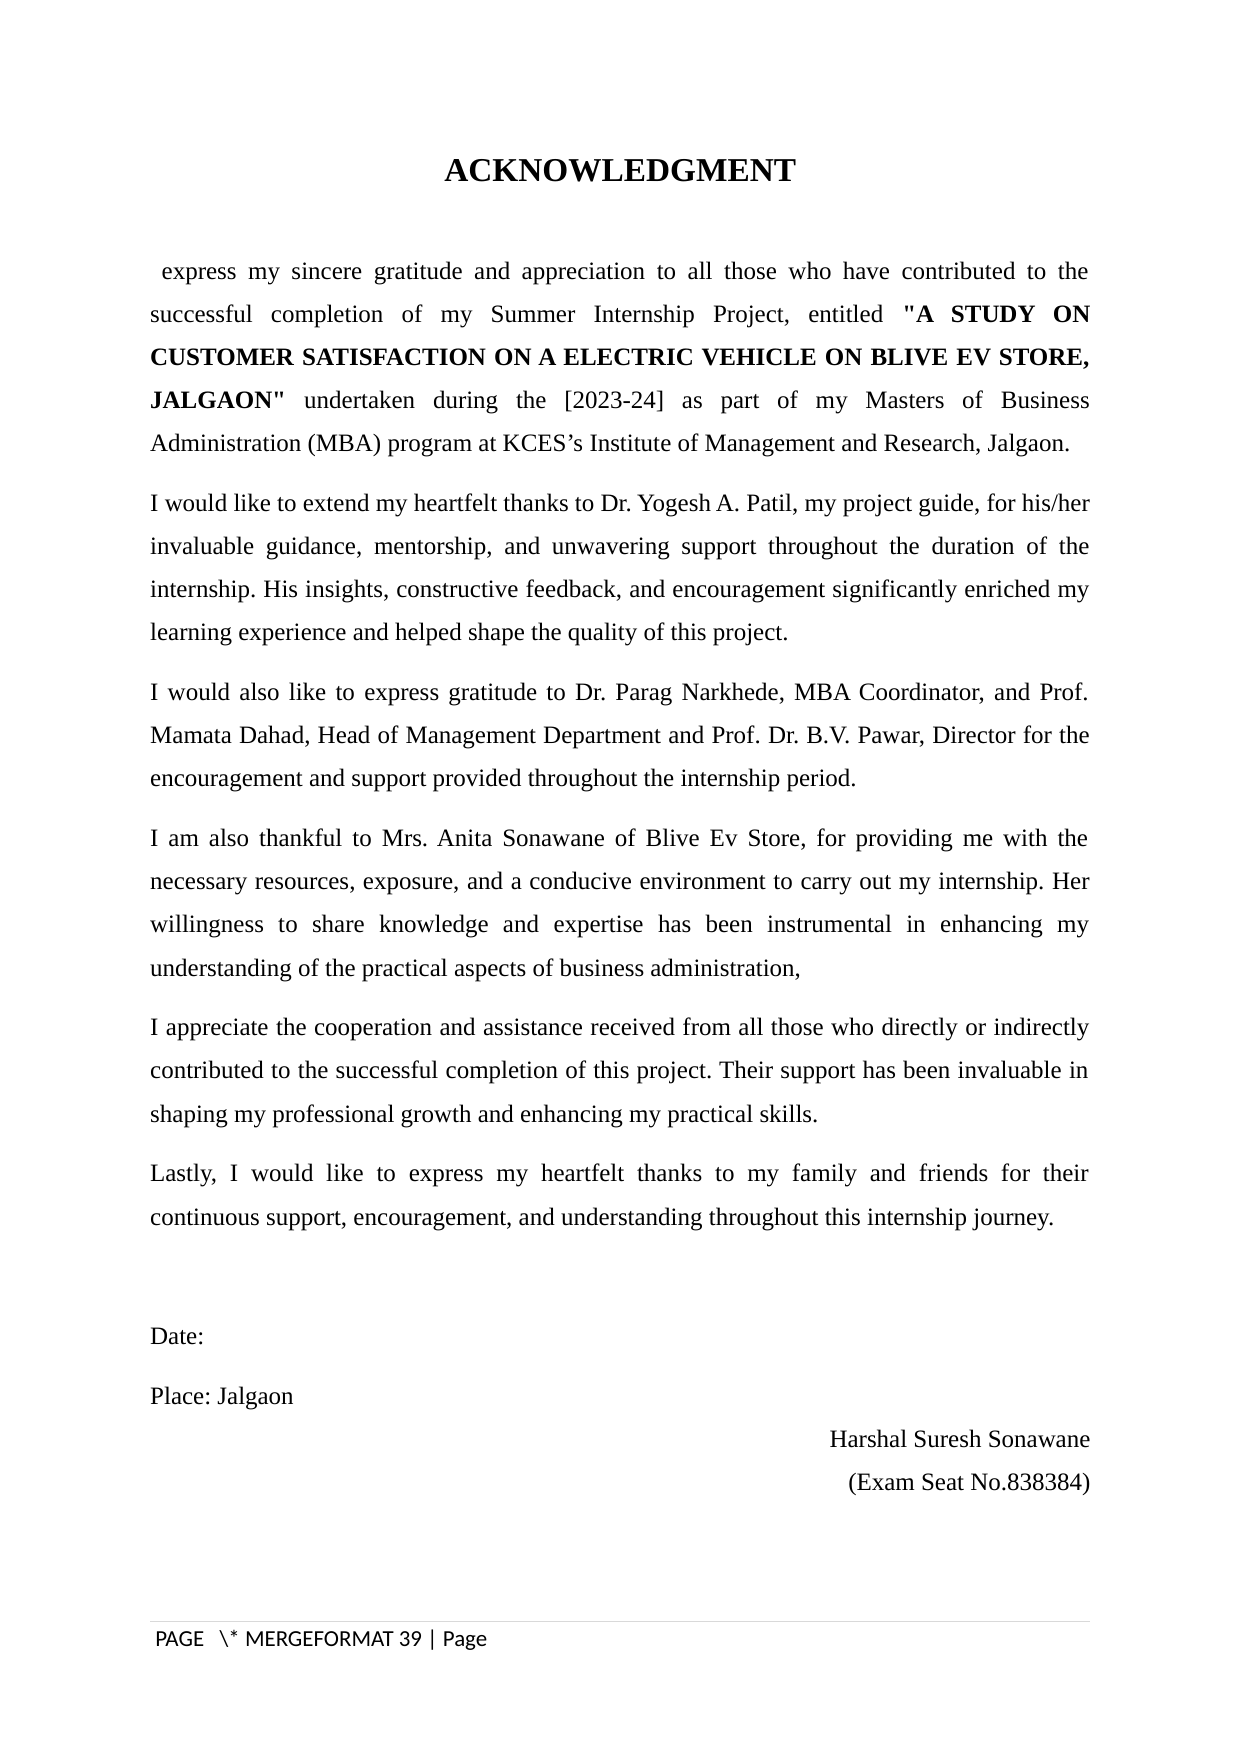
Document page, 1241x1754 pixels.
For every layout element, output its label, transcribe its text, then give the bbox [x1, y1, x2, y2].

text I would like to extend my heartfelt thanks to Dr. Yogesh A. Patil, my project guide, for his/her invaluable guidance, mentorship, and unwavering support throughout the duration of the internship. His insights, constructive feedback, and encouragement significantly enriched my learning experience and helped shape the quality of this project. [150, 488, 1090, 646]
text Harshal Suresh Sonawane [150, 1424, 1090, 1453]
text Lastly, I would like to express my heartfelt thanks to my family and friends for their continuous support, encouragement, and understanding throughout this internship journey. [150, 1158, 1090, 1230]
text I am also thankful to Mrs. Anita Sonawane of Blive Ev Store, for providing me with the necessary resources, exposure, and a conducive environment to carry out my internship. Her willingness to share knowledge and expertise has been instrumental in enhancing my understanding of the practical aspects of business administration, [150, 823, 1090, 981]
text Place: Jalgaon [150, 1381, 1090, 1410]
text I would also like to express gratitude to Dr. Parag Narkhede, MBA Coordinator, and Prof. Mamata Dahad, Head of Management Department and Prof. Dr. B.V. Pawar, Director for the encouragement and support provided throughout the internship period. [150, 677, 1090, 792]
text Date: [150, 1321, 1090, 1350]
text (Exam Seat No.838384) [150, 1467, 1090, 1496]
text express my sincere gratitude and appreciation to all those who have contributed to the successful completion of my Summer Internship Project, entitled "A STUDY ON CUSTOMER SATISFACTION ON A ELECTRIC VEHICLE ON BLIVE EV STORE, JALGAON" undertaken during the [2023-24] as part of my Masters of Business Administration (MBA) program at KCES’s Institute of Management and Research, Jalgaon. [150, 256, 1090, 457]
text ACKNOWLEDGMENT [150, 150, 1090, 188]
text I appreciate the cooperation and assistance received from all those who directly or indirectly contributed to the successful completion of this project. Their support has been invaluable in shaping my professional growth and enhancing my practical skills. [150, 1012, 1090, 1127]
